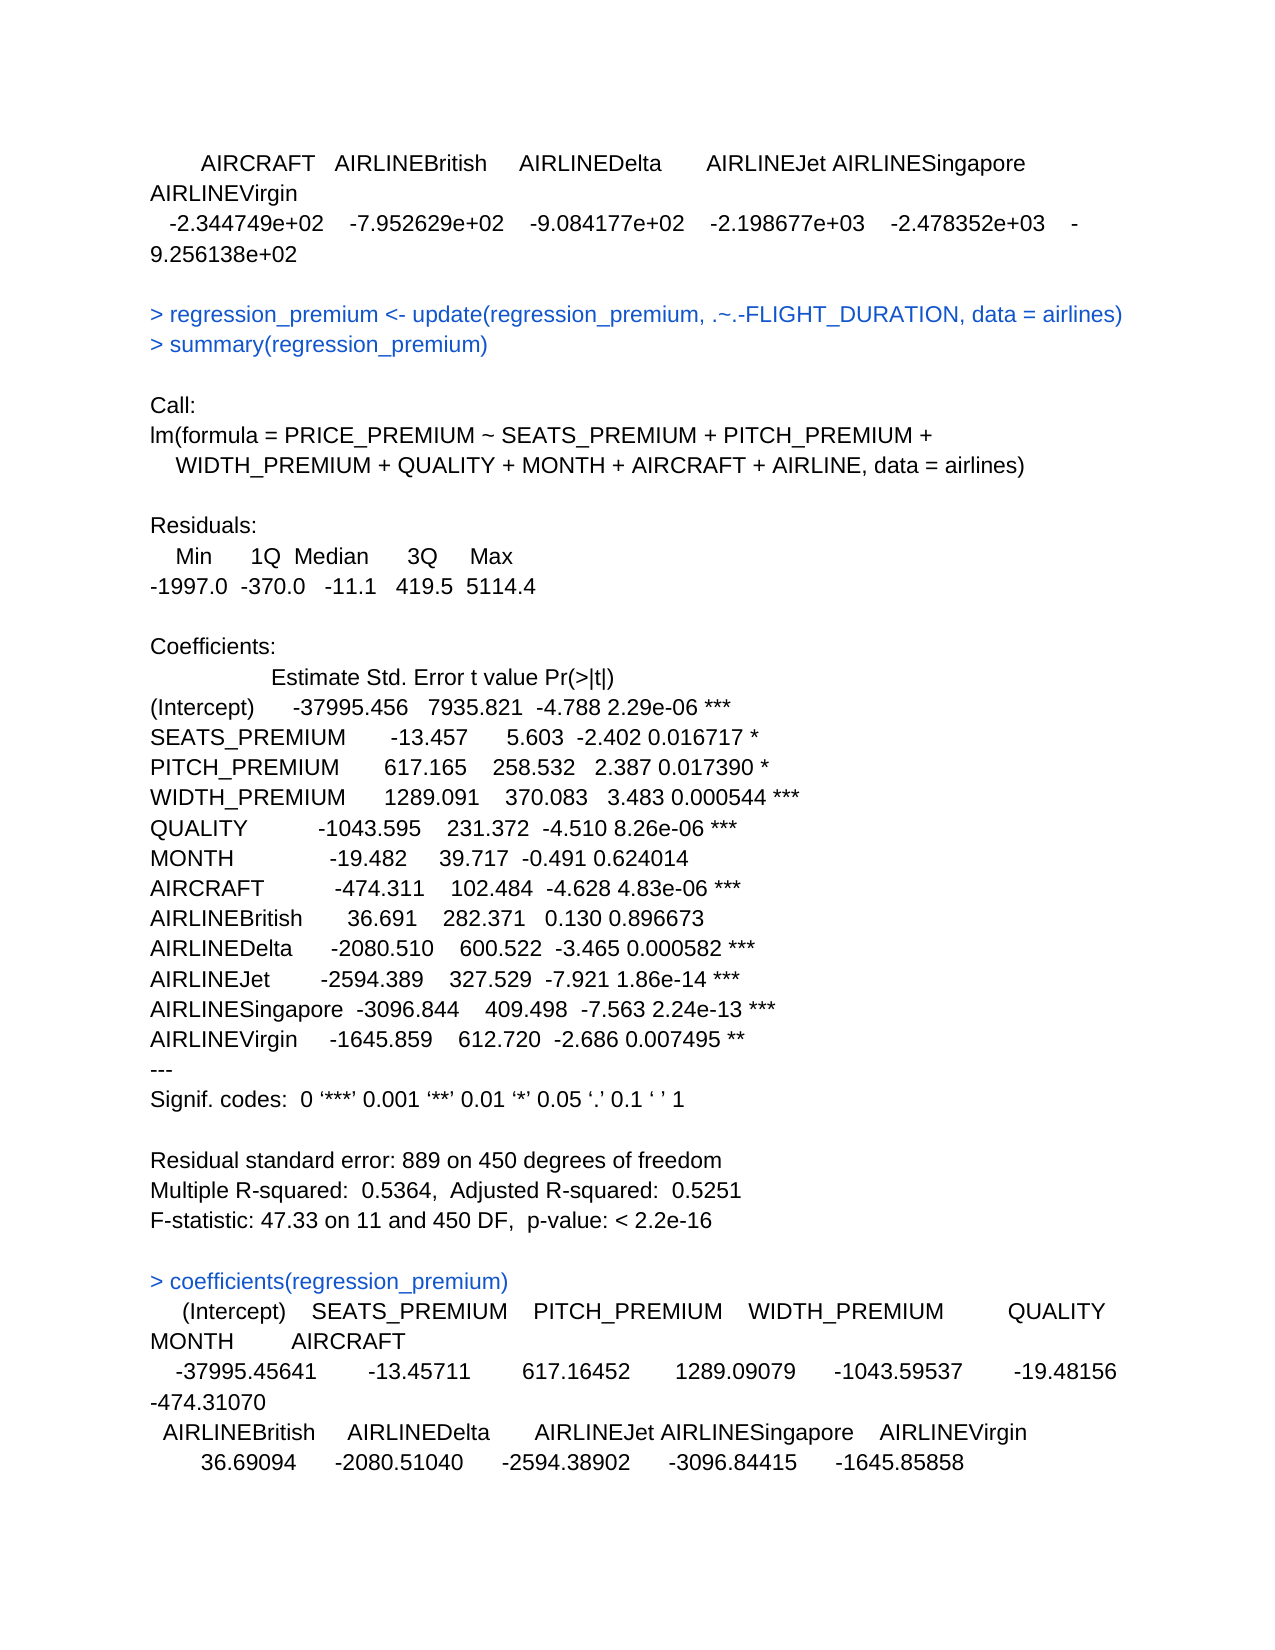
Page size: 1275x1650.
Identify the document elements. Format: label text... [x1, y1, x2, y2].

text -2.344749e+02 -7.952629e+02 -9.084177e+02 -2.198677e+03 -2.478352e+03 -9.256138e+02 [150, 210, 1125, 267]
text MONTH -19.482 39.717 -0.491 0.624014 [150, 845, 1125, 871]
text > summary(regression_premium) [150, 331, 1125, 358]
text QUALITY -1043.595 231.372 -4.510 8.26e-06 *** [150, 814, 1125, 841]
text -37995.45641 -13.45711 617.16452 1289.09079 -1043.59537 -19.48156 -474.31070 [150, 1358, 1125, 1415]
text AIRCRAFT -474.311 102.484 -4.628 4.83e-06 *** [150, 875, 1125, 901]
text Estimate Std. Error t value Pr(>|t|) [150, 663, 1125, 690]
text Residuals: [150, 512, 1125, 539]
text AIRCRAFT AIRLINEBritish AIRLINEDelta AIRLINEJet AIRLINESingapore AIRLINEVirgin [150, 150, 1125, 207]
text Min 1Q Median 3Q Max [150, 543, 1125, 569]
text 36.69094 -2080.51040 -2594.38902 -3096.84415 -1645.85858 [150, 1449, 1125, 1475]
text WIDTH_PREMIUM + QUALITY + MONTH + AIRCRAFT + AIRLINE, data = airlines) [150, 452, 1125, 478]
text Coefficients: [150, 633, 1125, 660]
text Call: [150, 392, 1125, 418]
text (Intercept) SEATS_PREMIUM PITCH_PREMIUM WIDTH_PREMIUM QUALITY MONTH AIRCRAFT [150, 1298, 1125, 1354]
text --- [150, 1056, 1125, 1083]
text F-statistic: 47.33 on 11 and 450 DF, p-value: < 2.2e-16 [150, 1207, 1125, 1234]
text AIRLINEJet -2594.389 327.529 -7.921 1.86e-14 *** [150, 966, 1125, 992]
text (Intercept) -37995.456 7935.821 -4.788 2.29e-06 *** [150, 694, 1125, 720]
text AIRLINEDelta -2080.510 600.522 -3.465 0.000582 *** [150, 935, 1125, 962]
text AIRLINEVirgin -1645.859 612.720 -2.686 0.007495 ** [150, 1026, 1125, 1052]
text Multiple R-squared: 0.5364, Adjusted R-squared: 0.5251 [150, 1177, 1125, 1203]
text > coefficients(regression_premium) [150, 1268, 1125, 1294]
text AIRLINEBritish AIRLINEDelta AIRLINEJet AIRLINESingapore AIRLINEVirgin [150, 1419, 1125, 1445]
text PITCH_PREMIUM 617.165 258.532 2.387 0.017390 * [150, 754, 1125, 781]
text AIRLINESingapore -3096.844 409.498 -7.563 2.24e-13 *** [150, 996, 1125, 1022]
text SEATS_PREMIUM -13.457 5.603 -2.402 0.016717 * [150, 724, 1125, 750]
text -1997.0 -370.0 -11.1 419.5 5114.4 [150, 573, 1125, 599]
text WIDTH_PREMIUM 1289.091 370.083 3.483 0.000544 *** [150, 784, 1125, 811]
text AIRLINEBritish 36.691 282.371 0.130 0.896673 [150, 905, 1125, 932]
text lm(formula = PRICE_PREMIUM ~ SEATS_PREMIUM + PITCH_PREMIUM + [150, 422, 1125, 448]
text > regression_premium <- update(regression_premium, .~.-FLIGHT_DURATION, data = airlines) [150, 301, 1125, 327]
text Residual standard error: 889 on 450 degrees of freedom [150, 1147, 1125, 1173]
text Signif. codes: 0 ‘***’ 0.001 ‘**’ 0.01 ‘*’ 0.05 ‘.’ 0.1 ‘ ’ 1 [150, 1086, 1125, 1113]
